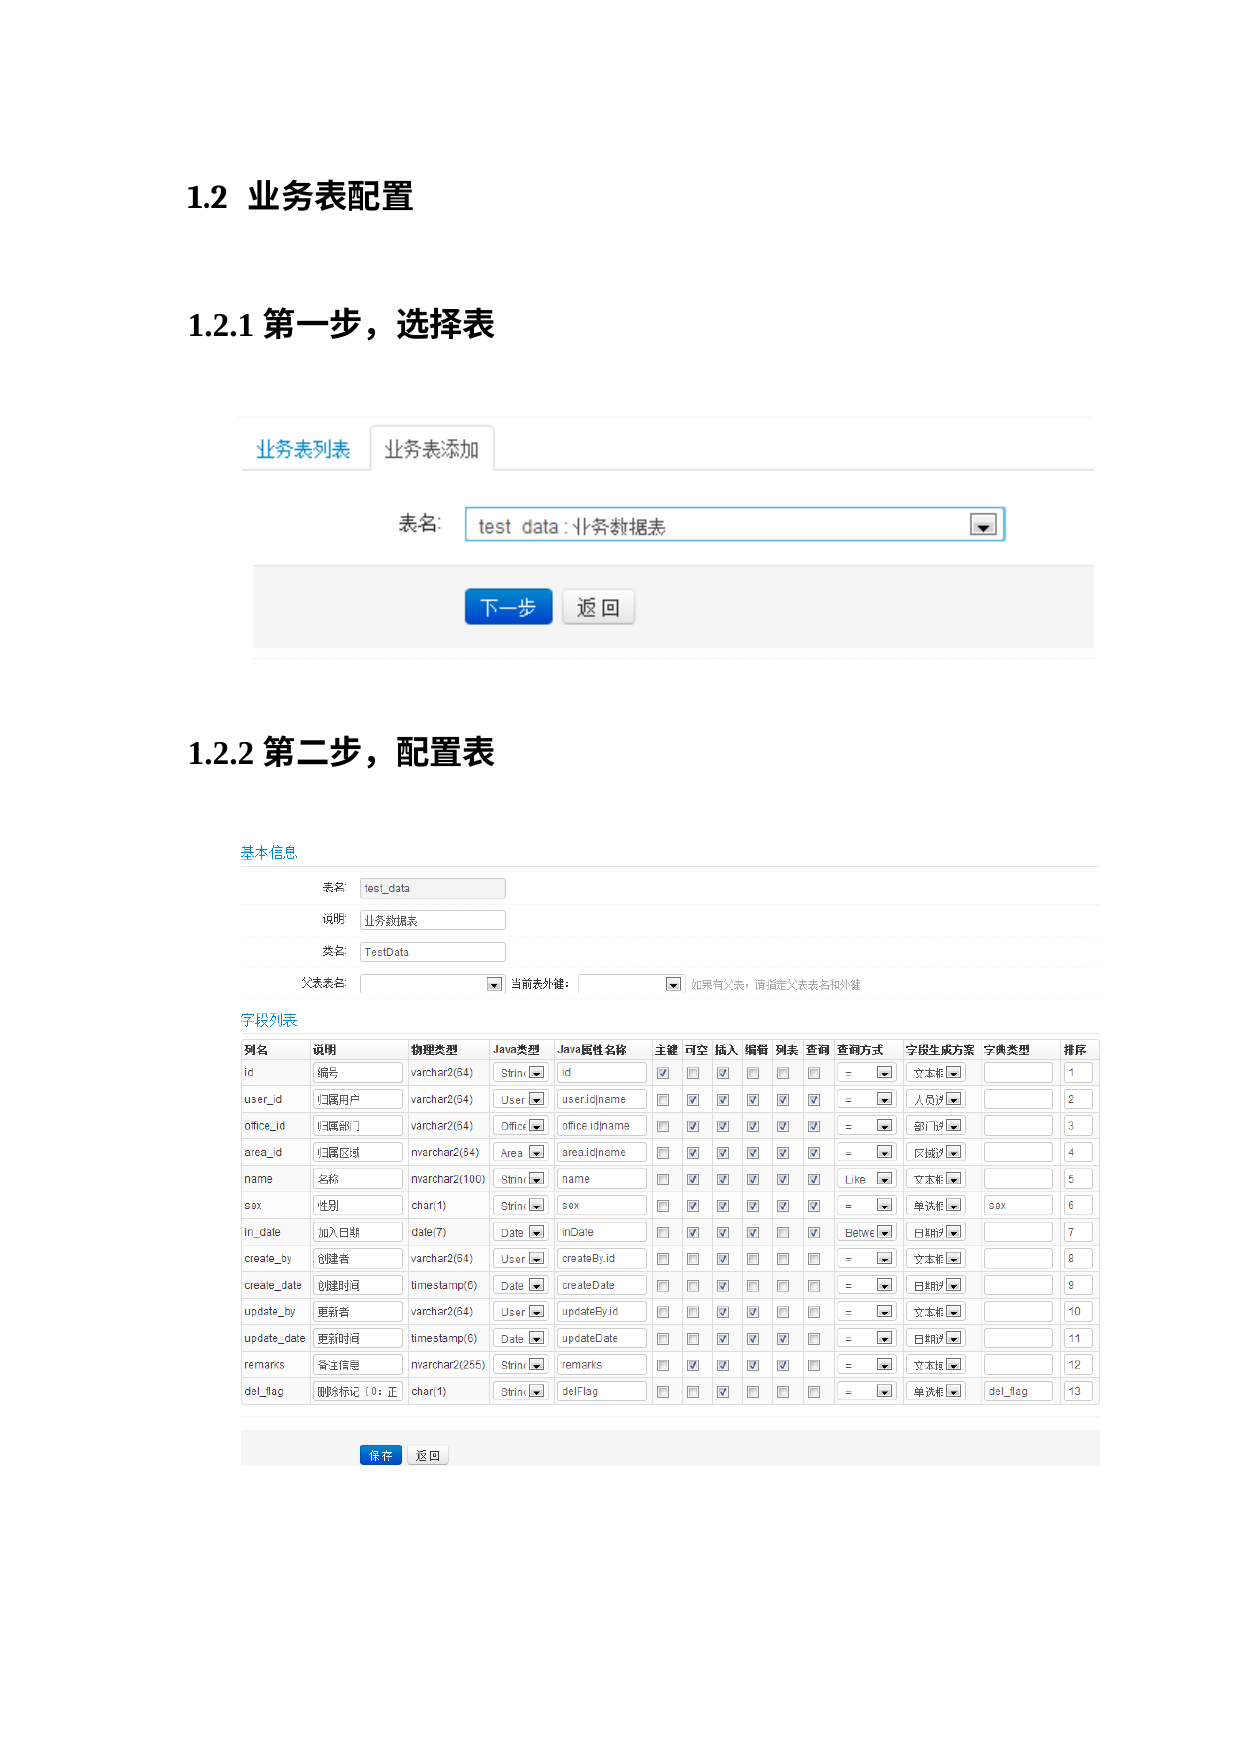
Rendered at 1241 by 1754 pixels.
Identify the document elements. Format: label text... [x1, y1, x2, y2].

picture [280, 845, 288, 855]
picture [263, 845, 272, 853]
picture [237, 845, 1103, 1469]
subtitle 第一步，选择表 [187, 289, 1053, 354]
subtitle 第二步，配置表 [187, 718, 1053, 783]
picture [237, 416, 1094, 661]
subtitle 业务表配置 [187, 162, 1053, 227]
picture [252, 845, 260, 855]
